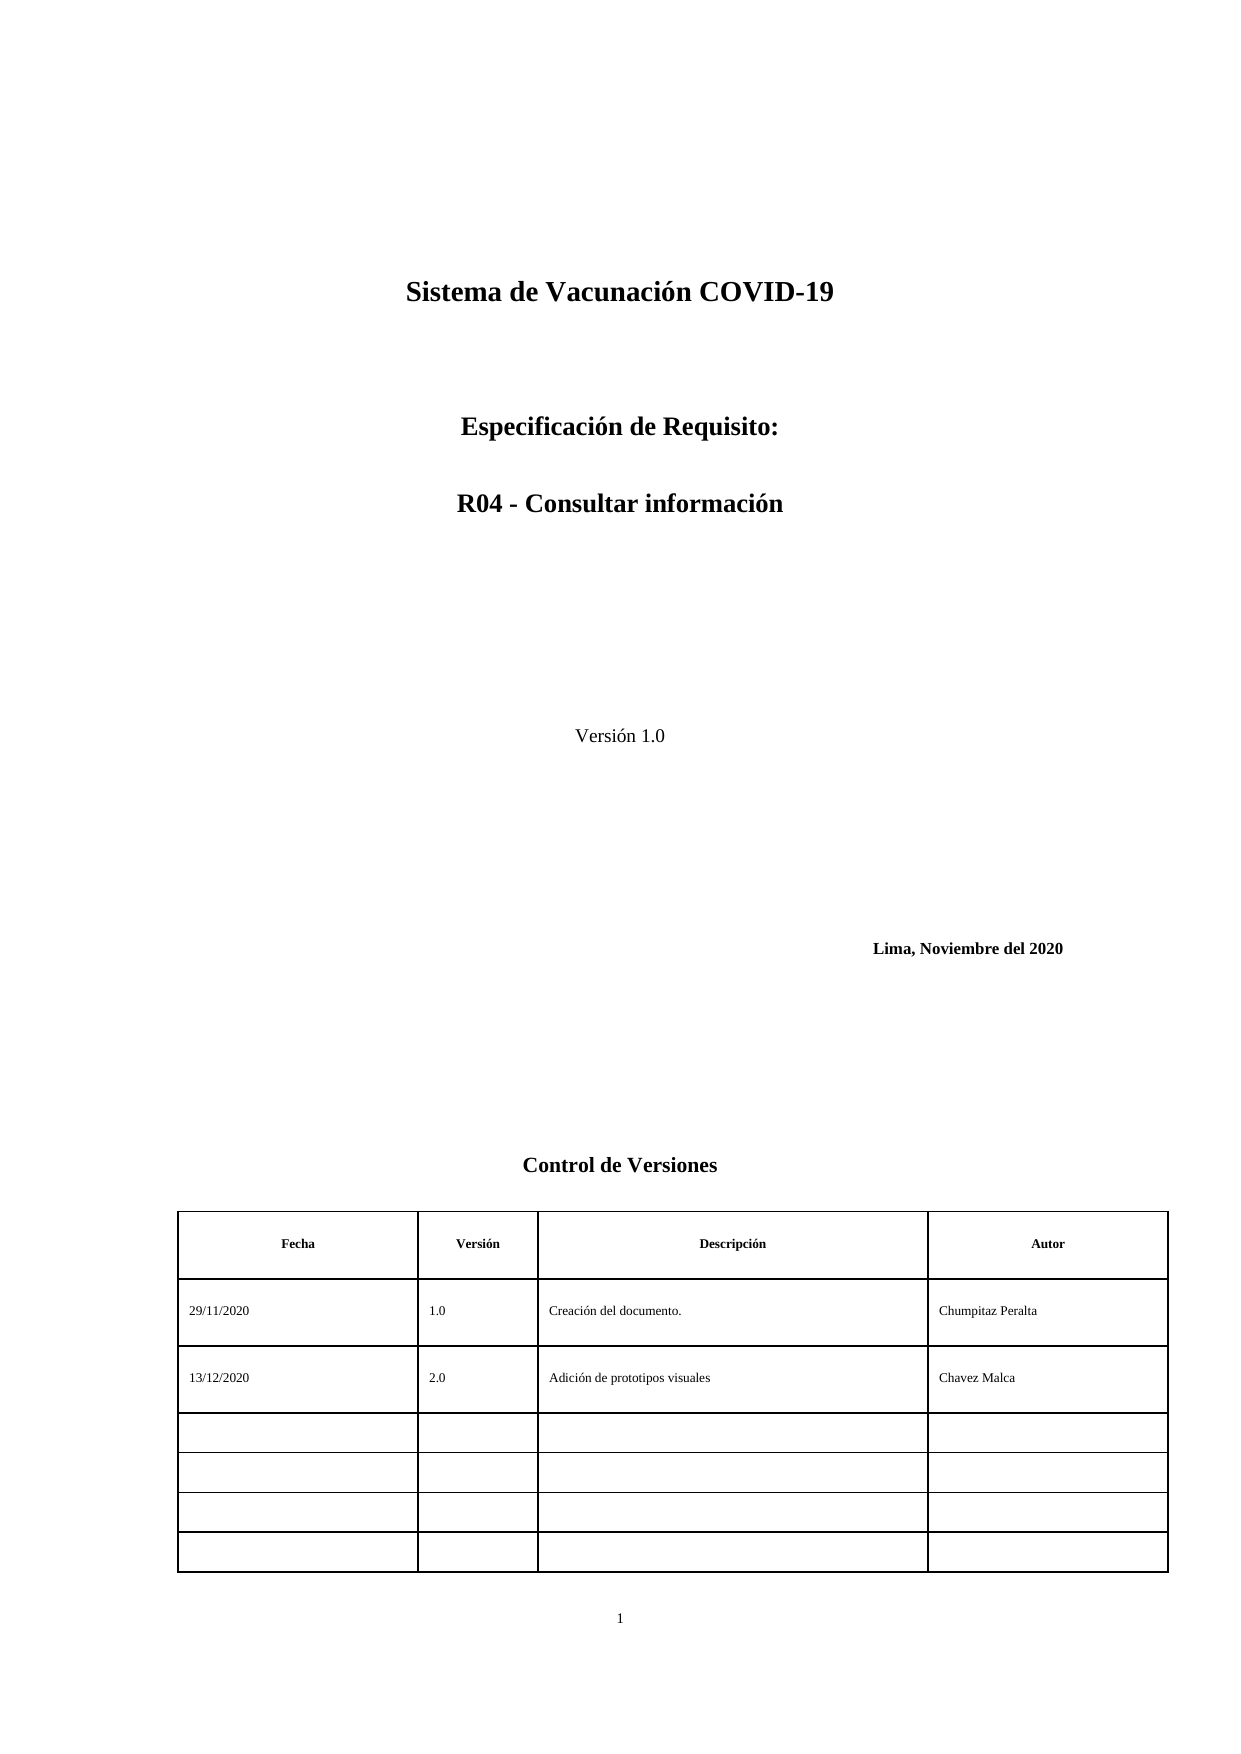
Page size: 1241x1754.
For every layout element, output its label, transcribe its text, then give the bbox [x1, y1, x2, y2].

table_cell [929, 1533, 1167, 1571]
table_header Fecha [179, 1212, 417, 1278]
table_cell 2.0 [419, 1347, 537, 1412]
table_cell [929, 1493, 1167, 1531]
table_cell [419, 1453, 537, 1492]
table_cell [539, 1493, 927, 1531]
table_header Autor [929, 1212, 1167, 1278]
table_cell [179, 1533, 417, 1571]
table_cell Creación del documento. [539, 1280, 927, 1345]
table_cell Chumpitaz Peralta [929, 1280, 1167, 1345]
table_cell [539, 1453, 927, 1492]
table_cell [179, 1453, 417, 1492]
table_header Descripción [539, 1212, 927, 1278]
table_cell [539, 1533, 927, 1571]
table_cell Adición de prototipos visuales [539, 1347, 927, 1412]
table_cell [929, 1453, 1167, 1492]
table_cell [179, 1414, 417, 1452]
table_cell [419, 1493, 537, 1531]
table_cell [179, 1493, 417, 1531]
table_header Versión [419, 1212, 537, 1278]
table_cell [539, 1414, 927, 1452]
table_cell 29/11/2020 [179, 1280, 417, 1345]
table_cell [929, 1414, 1167, 1452]
table_cell [419, 1414, 537, 1452]
table_cell Chavez Malca [929, 1347, 1167, 1412]
text Control de Versiones [177, 1133, 1063, 1177]
text Versión 1.0 [177, 708, 1063, 746]
text Sistema de Vacunación COVID-19 [177, 250, 1063, 307]
table_cell 1.0 [419, 1280, 537, 1345]
text Lima, Noviembre del 2020 [177, 924, 1063, 958]
table_cell [419, 1533, 537, 1571]
text R04 - Consultar información [177, 466, 1063, 518]
text Especificación de Requisito: [177, 388, 1063, 441]
table_cell 13/12/2020 [179, 1347, 417, 1412]
